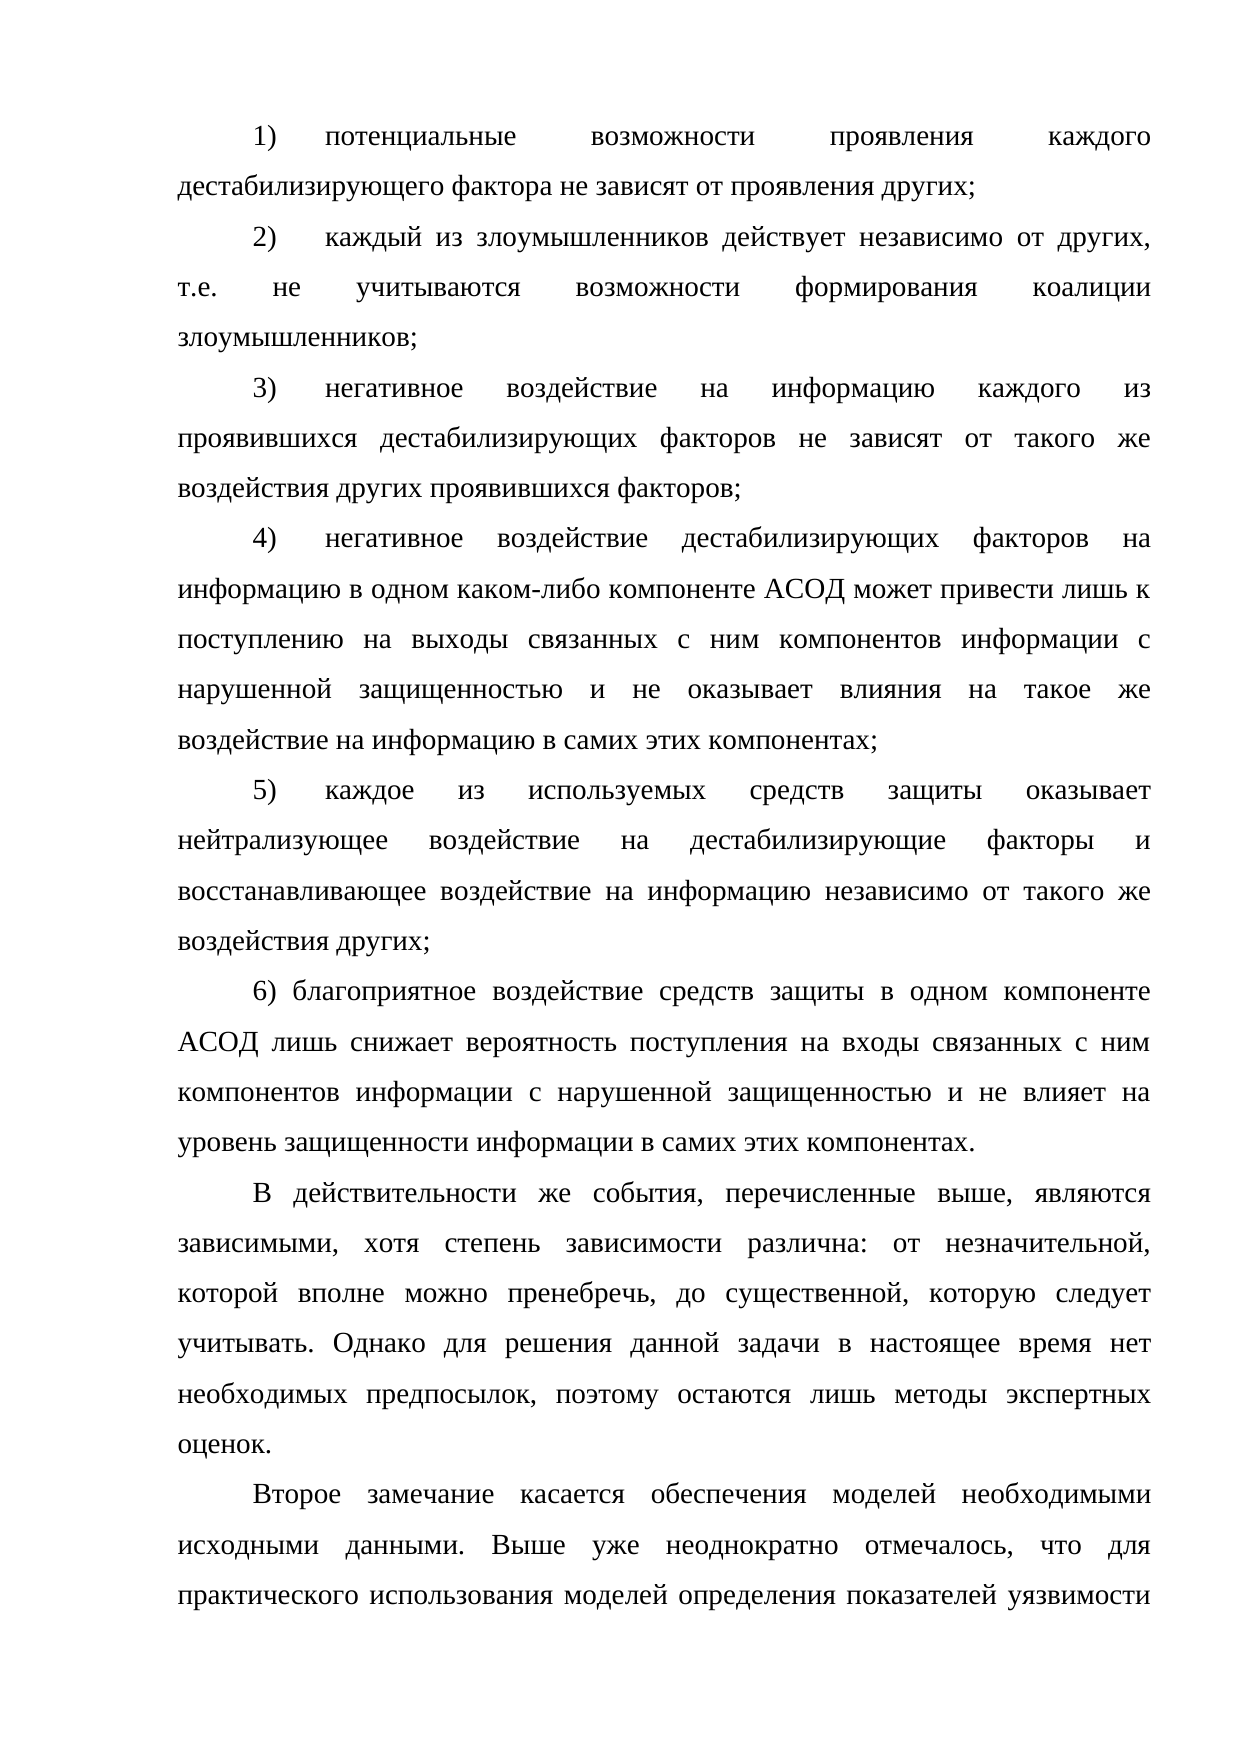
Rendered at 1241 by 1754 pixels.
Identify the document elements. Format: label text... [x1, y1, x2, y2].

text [177, 1477, 1152, 1611]
list негативное воздействие на информацию каждого из проявившихся дестабилизирующих факторов не зависят от такого же воздействия других проявившихся факторов; [177, 370, 1152, 504]
list каждый из злоумышленников действует независимо от других, т.е. не учитываются возможности формирования коалиции злоумышленников; [177, 219, 1152, 353]
list каждое из используемых средств защиты оказывает нейтрализующее воздействие на дестабилизирующие факторы и восстанавливающее воздействие на информацию независимо от такого же воздействия других; [177, 772, 1152, 957]
list негативное воздействие дестабилизирующих факторов на информацию в одном каком-либо компоненте АСОД может привести лишь к поступлению на выходы связанных с ним компонентов информации с нарушенной защищенностью и не оказывает влияния на такое же воздействие на информацию в самих этих компонентах; [177, 521, 1152, 755]
text 6) благоприятное воздействие средств защиты в одном компоненте АСОД лишь снижает вероятность поступления на входы связанных с ним компонентов информации с нарушенной защищенностью и не влияет на уровень защищенности информации в самих этих компонентах. [177, 973, 1152, 1158]
list потенциальные возможности проявления каждого дестабилизирующего фактора не зависят от проявления других; [177, 118, 1152, 202]
text В действительности же события, перечисленные выше, являются зависимыми, хотя степень зависимости различна: от незначительной, которой вполне можно пренебречь, до существенной, которую следует учитывать. Однако для решения данной задачи в настоящее время нет необходимых предпосылок, поэтому остаются лишь методы экспертных оценок. [177, 1175, 1152, 1460]
